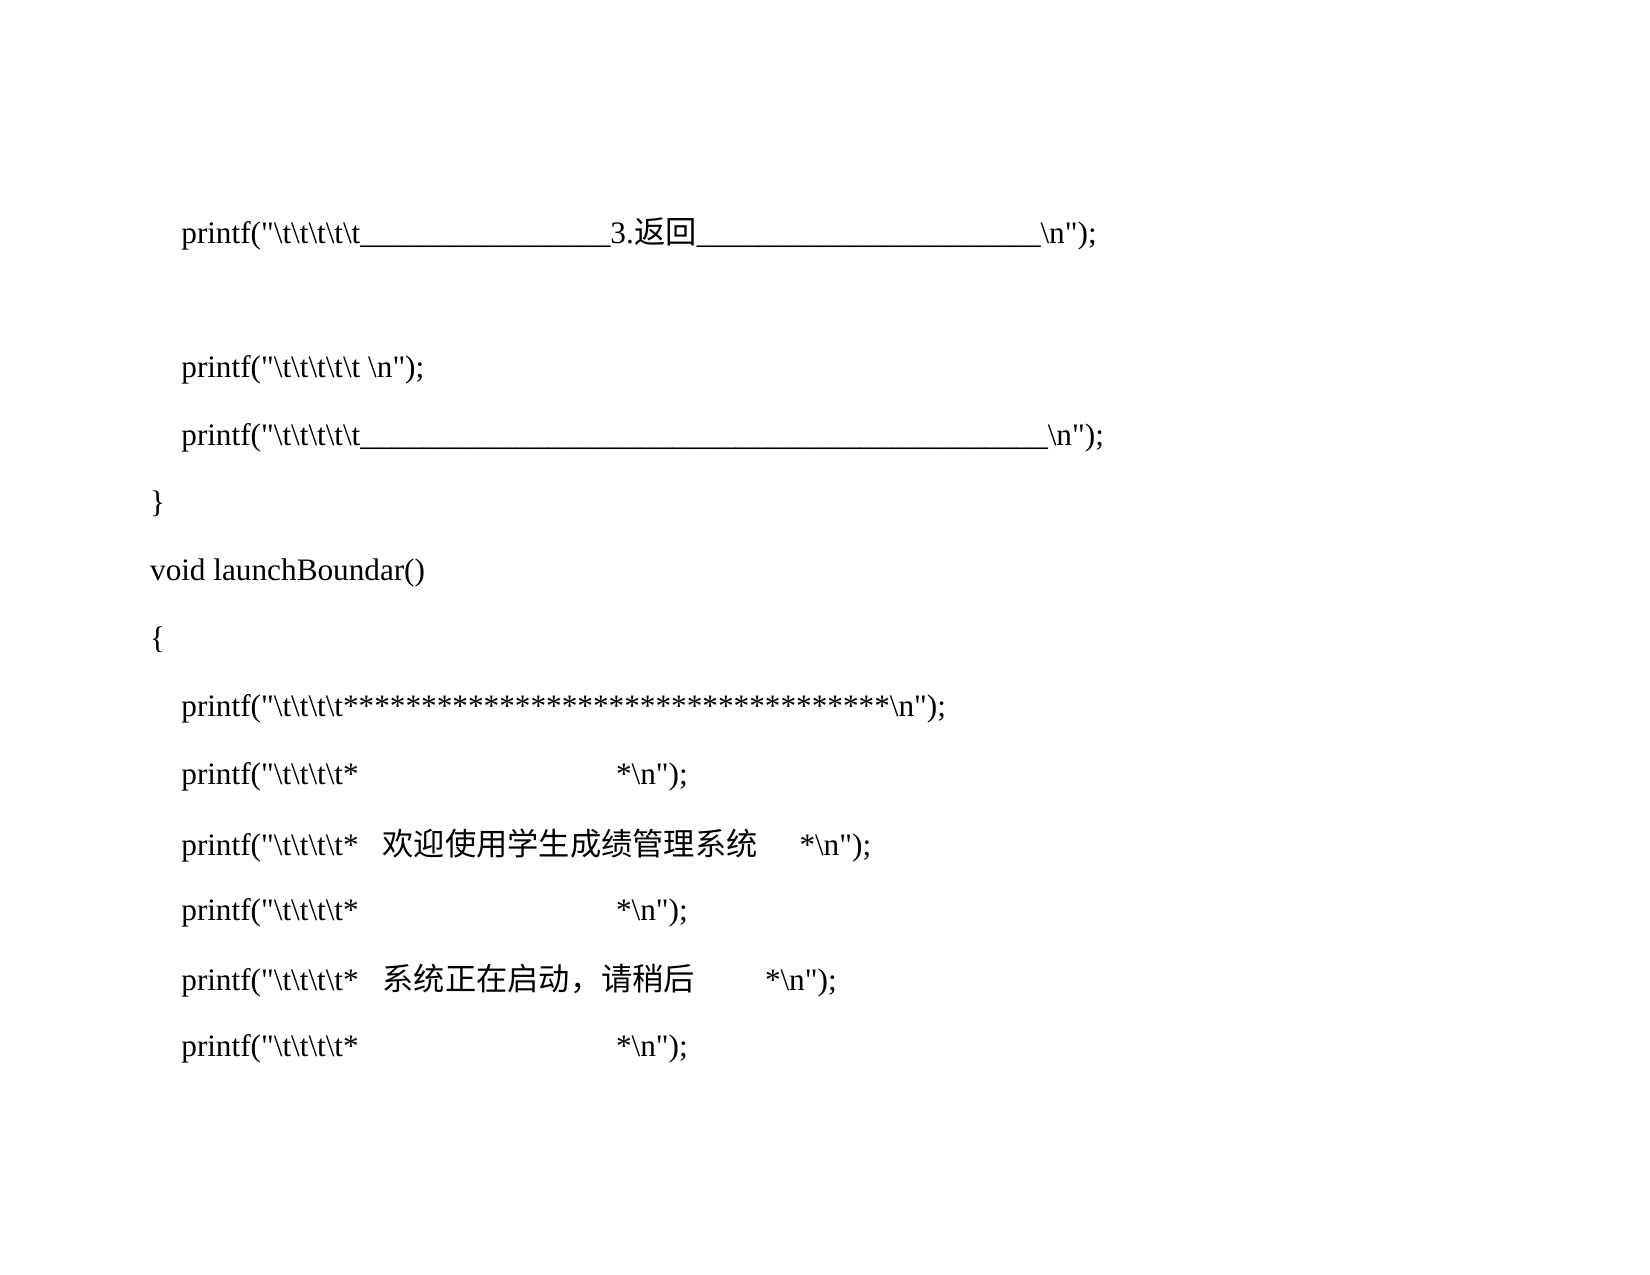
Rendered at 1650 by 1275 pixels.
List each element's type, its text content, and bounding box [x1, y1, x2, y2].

text printf("\t\t\t\t\t________________3.返回______________________\n"); [150, 196, 1500, 264]
text printf("\t\t\t\t* *\n"); [150, 875, 1500, 943]
text printf("\t\t\t\t* 欢迎使用学生成绩管理系统 *\n"); [150, 807, 1500, 875]
text } [150, 468, 1500, 536]
text printf("\t\t\t\t\t \n"); [150, 332, 1500, 400]
text printf("\t\t\t\t\t____________________________________________\n"); [150, 400, 1500, 468]
text { [150, 603, 1500, 671]
text printf("\t\t\t\t* *\n"); [150, 1011, 1500, 1079]
text printf("\t\t\t\t***********************************\n"); [150, 671, 1500, 739]
text void launchBoundar() [150, 536, 1500, 603]
text printf("\t\t\t\t* *\n"); [150, 739, 1500, 807]
text printf("\t\t\t\t* 系统正在启动，请稍后 *\n"); [150, 943, 1500, 1011]
